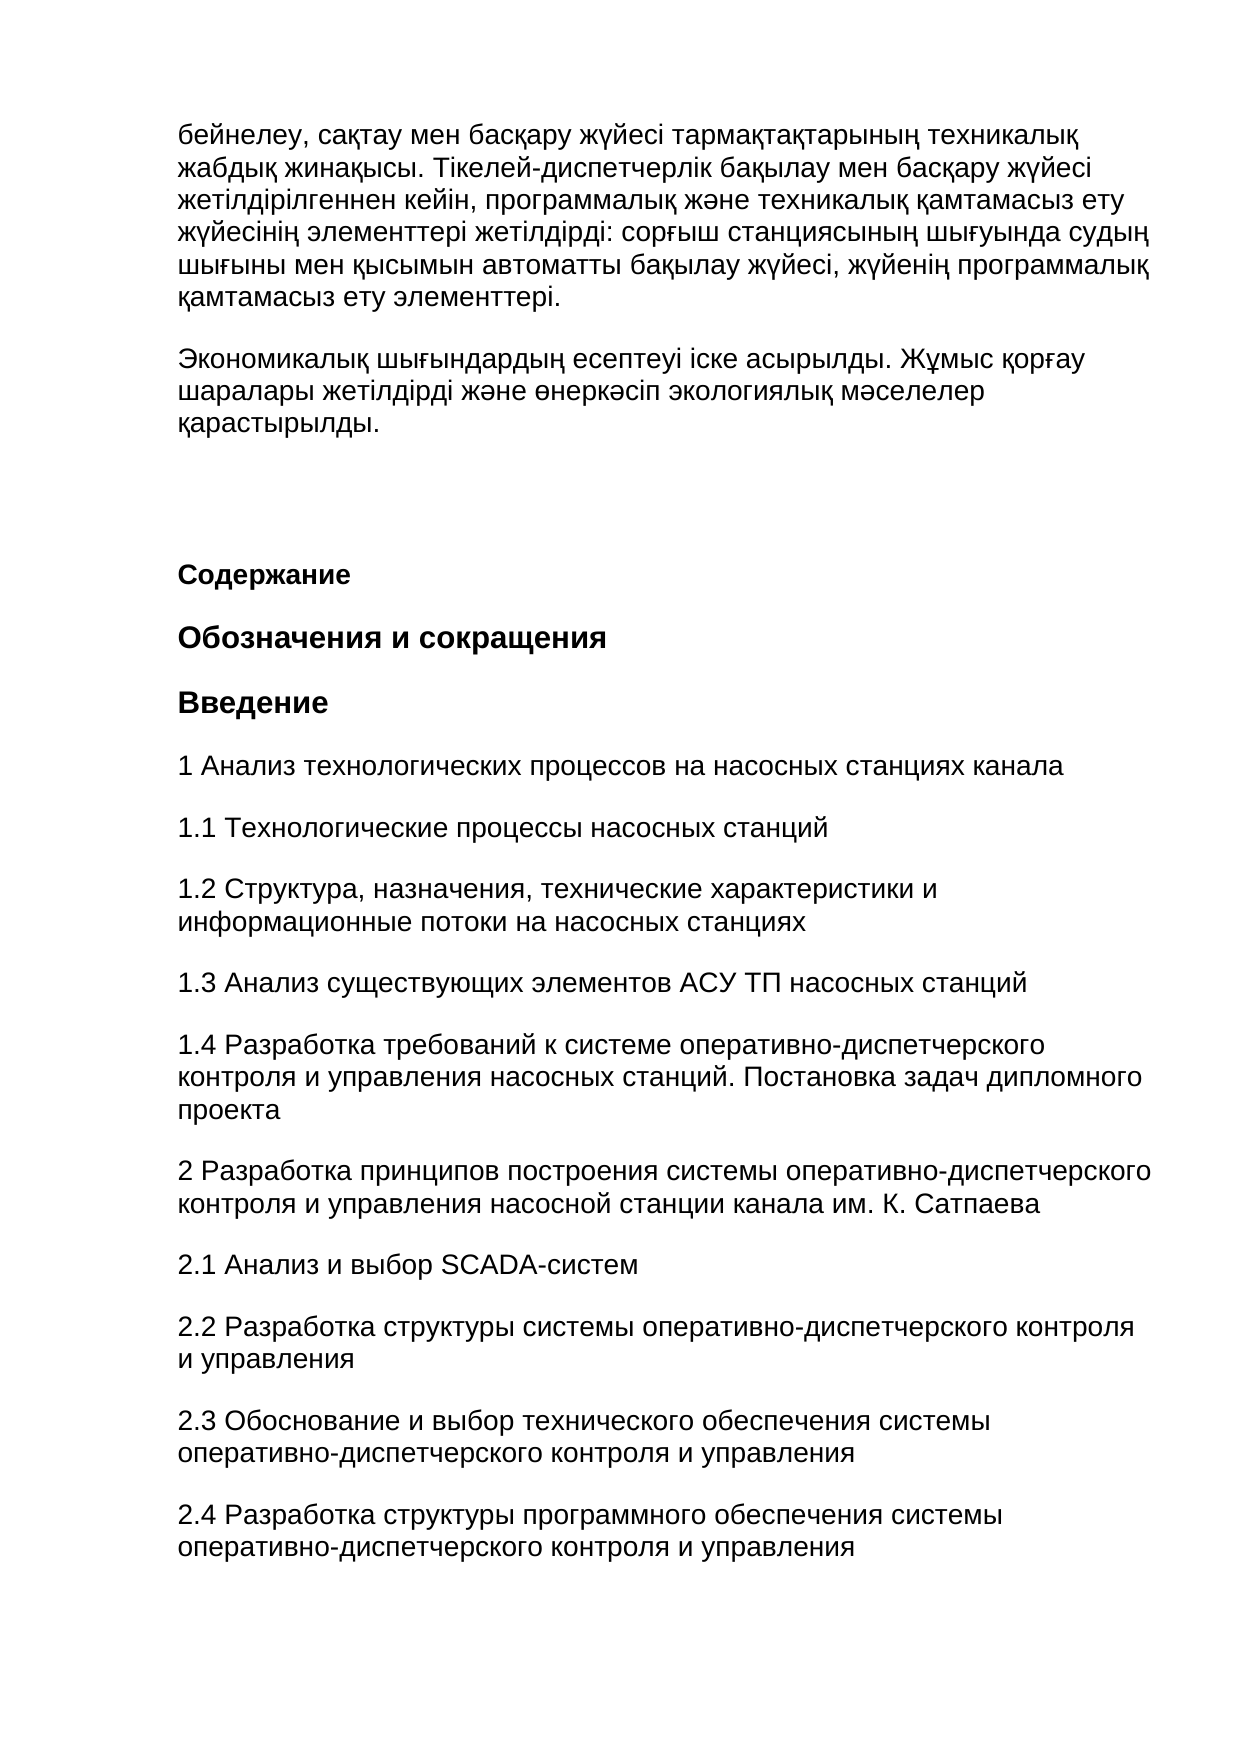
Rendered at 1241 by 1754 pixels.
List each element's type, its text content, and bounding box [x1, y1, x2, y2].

text 2.1 Анализ и выбор SCADA-систем [177, 1248, 1152, 1281]
text 1.3 Анализ существующих элементов АСУ ТП насосных станций [177, 966, 1152, 999]
text Содержание [177, 558, 1152, 590]
text 1 Анализ технологических процессов на насосных станциях канала [177, 749, 1152, 782]
text Обозначения и сокращения [177, 619, 1152, 655]
text 1.1 Технологические процессы насосных станций [177, 811, 1152, 843]
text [177, 118, 1152, 312]
text 2.3 Обоснование и выбор технического обеспечения системы оперативно-диспетчерского контроля и управления [177, 1404, 1152, 1469]
text 2.2 Разработка структуры системы оперативно-диспетчерского контроля и управления [177, 1310, 1152, 1375]
text 2.4 Разработка структуры программного обеспечения системы оперативно-диспетчерского контроля и управления [177, 1498, 1152, 1563]
text Введение [177, 684, 1152, 720]
text 1.4 Разработка требований к системе оперативно-диспетчерского контроля и управления насосных станций. Постановка задач дипломного проекта [177, 1028, 1152, 1125]
text 1.2 Структура, назначения, технические характеристики и информационные потоки на насосных станциях [177, 872, 1152, 937]
text Экономикалық шығындардың есептеуі іске асырылды. Жұмыс қорғау шаралары жетілдірді және өнеркәсіп экологиялық мәселелер қарастырылды. [177, 342, 1152, 439]
text 2 Разработка принципов построения системы оперативно-диспетчерского контроля и управления насосной станции канала им. К. Сатпаева [177, 1154, 1152, 1219]
